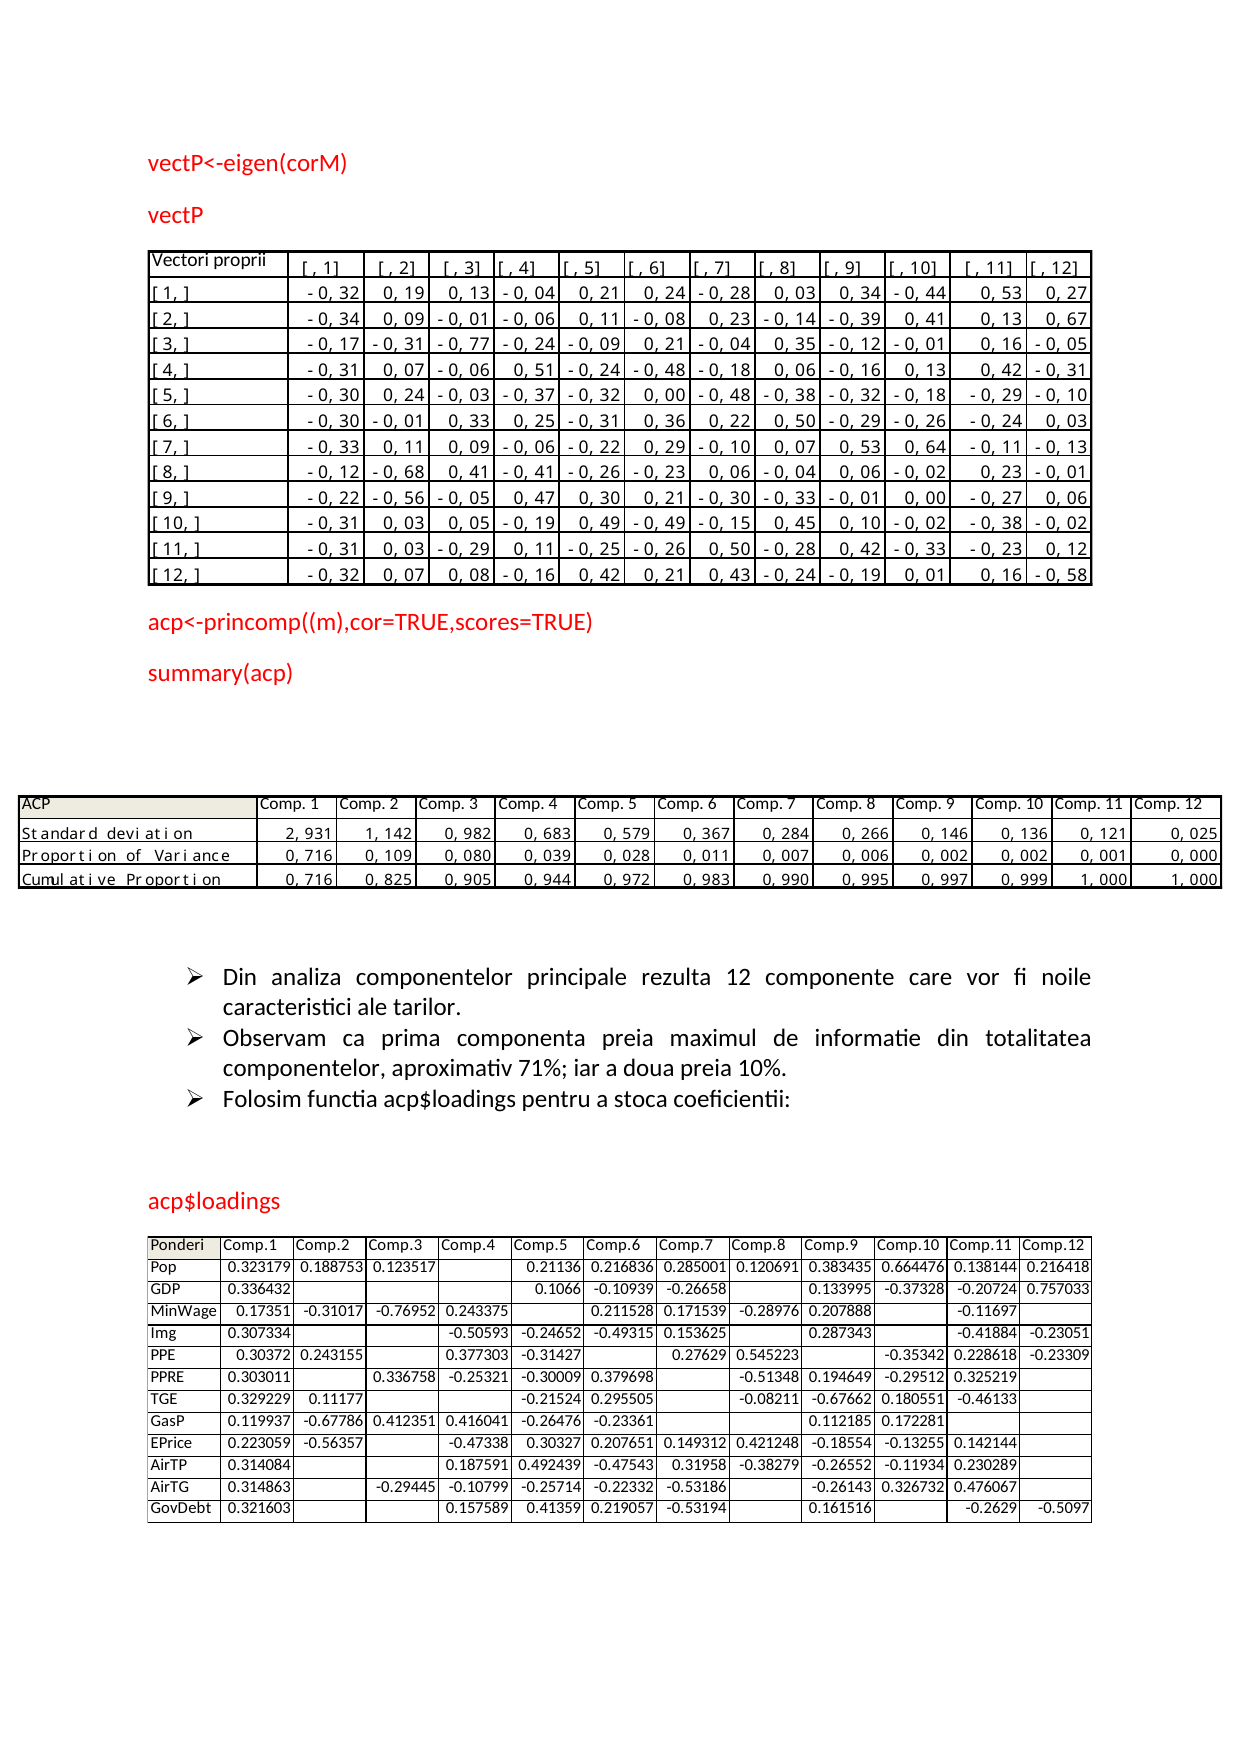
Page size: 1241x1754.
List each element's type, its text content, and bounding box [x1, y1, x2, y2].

text acp$loadings [148, 1186, 1093, 1216]
list Folosim functia acp$loadings pentru a stoca coeficientii: [185, 1083, 1093, 1113]
text acp<-princomp((m),cor=TRUE,scores=TRUE) [148, 606, 1093, 637]
text vectP [148, 199, 1093, 229]
list Din analiza componentelor principale rezulta 12 componente care vor fi noile caracteristici ale tarilor. [185, 961, 1093, 1022]
text vectP<-eigen(corM) [148, 148, 1093, 178]
list Observam ca prima componenta preia maximul de informatie din totalitatea componentelor, aproximativ 71%; iar a doua preia 10%. [185, 1022, 1093, 1083]
text summary(acp) [148, 657, 1093, 688]
